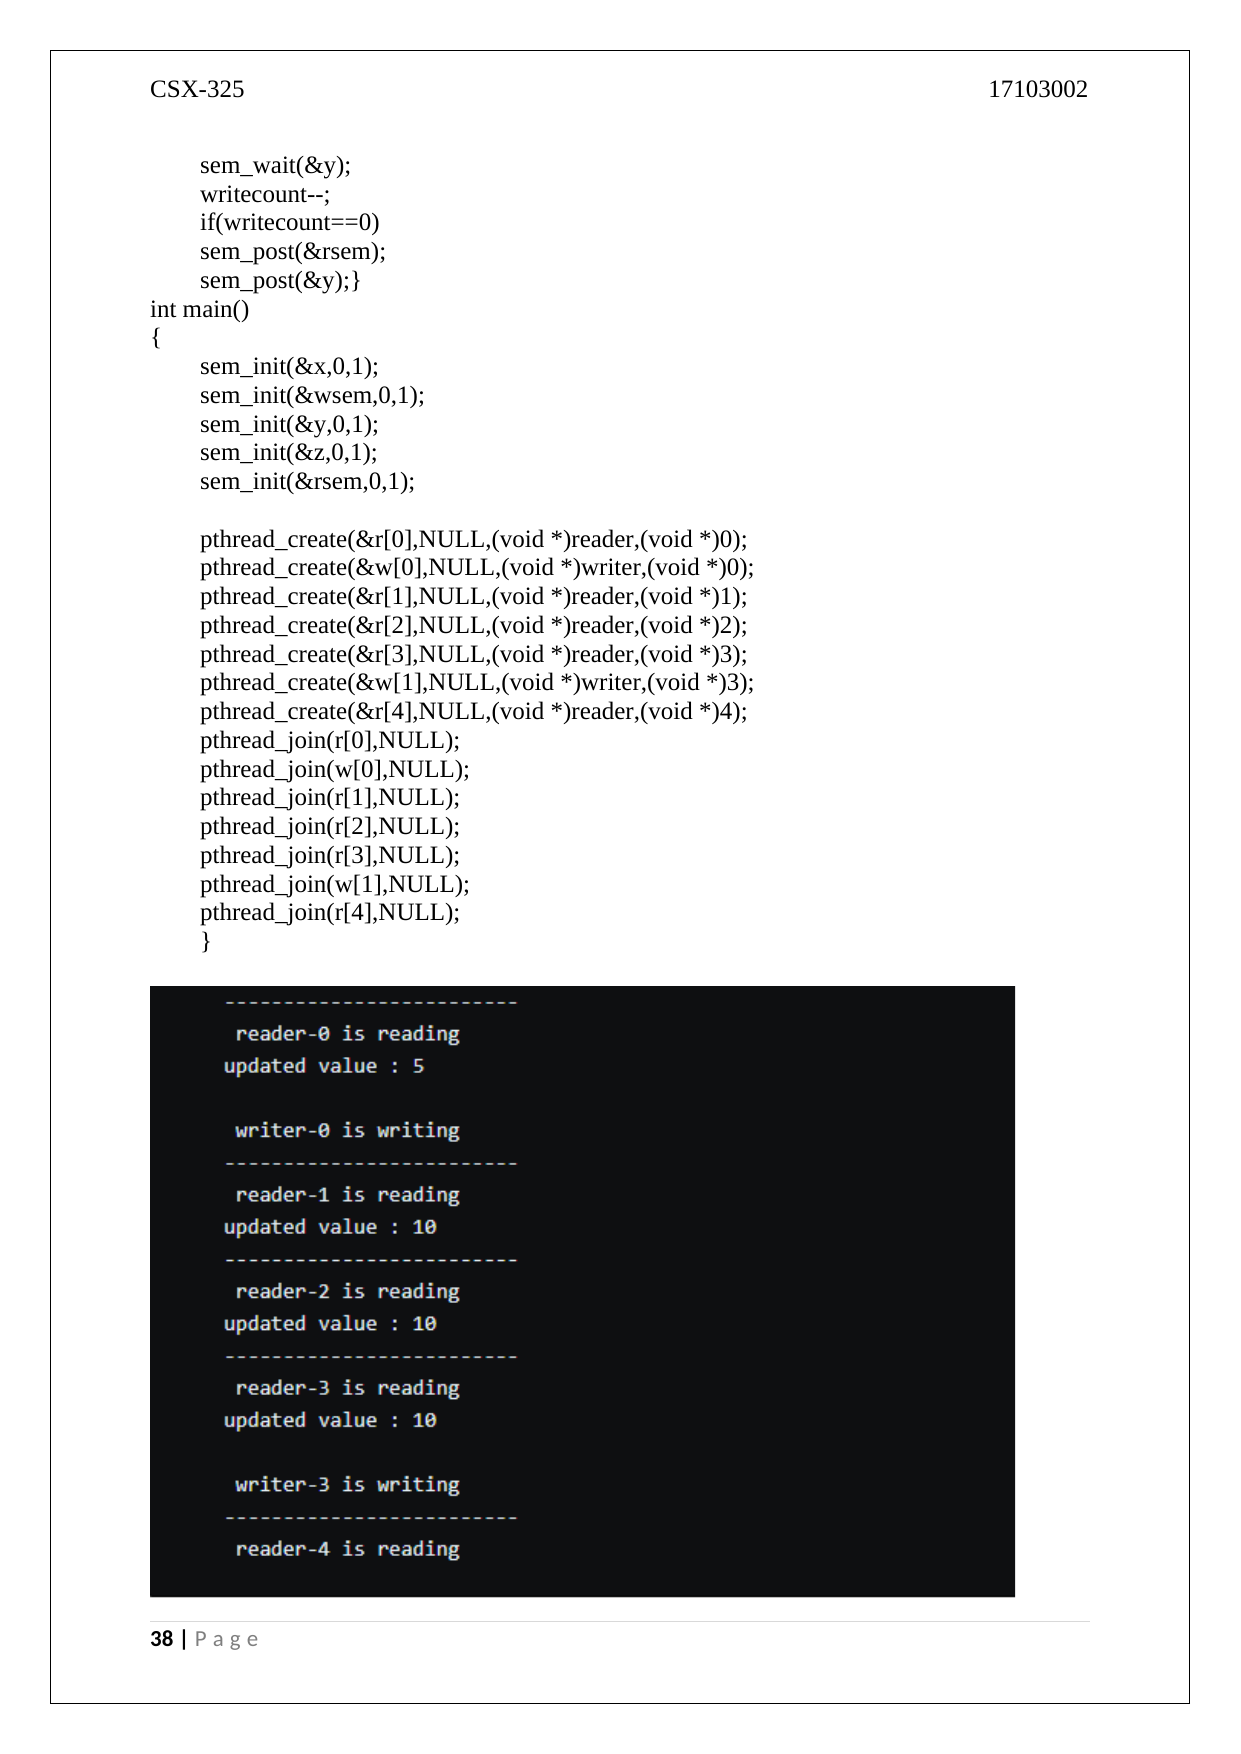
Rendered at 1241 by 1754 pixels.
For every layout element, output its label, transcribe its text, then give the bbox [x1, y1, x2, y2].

text sem_init(&y,0,1); [150, 409, 1090, 437]
text sem_init(&x,0,1); [150, 351, 1090, 380]
text pthread_join(w[0],NULL); [150, 754, 1090, 782]
picture [150, 986, 1016, 1602]
text sem_post(&y);} [150, 265, 1090, 294]
text pthread_create(&w[1],NULL,(void *)writer,(void *)3); [150, 667, 1090, 696]
text sem_init(&wsem,0,1); [150, 380, 1090, 409]
text int main() [150, 294, 1090, 322]
text pthread_create(&r[2],NULL,(void *)reader,(void *)2); [150, 610, 1090, 639]
text if(writecount==0) [150, 207, 1090, 236]
text pthread_join(w[1],NULL); [150, 869, 1090, 897]
text } [150, 926, 1090, 955]
text pthread_create(&r[0],NULL,(void *)reader,(void *)0); [150, 524, 1090, 552]
text sem_init(&rsem,0,1); [150, 466, 1090, 495]
text pthread_create(&r[3],NULL,(void *)reader,(void *)3); [150, 639, 1090, 667]
text pthread_join(r[2],NULL); [150, 811, 1090, 840]
text { [150, 322, 1090, 351]
text pthread_join(r[4],NULL); [150, 897, 1090, 926]
text pthread_create(&r[1],NULL,(void *)reader,(void *)1); [150, 581, 1090, 610]
text pthread_join(r[0],NULL); [150, 725, 1090, 754]
text sem_post(&rsem); [150, 236, 1090, 265]
text pthread_create(&r[4],NULL,(void *)reader,(void *)4); [150, 696, 1090, 725]
text pthread_join(r[1],NULL); [150, 782, 1090, 811]
text pthread_create(&w[0],NULL,(void *)writer,(void *)0); [150, 552, 1090, 581]
text sem_wait(&y); [150, 150, 1090, 179]
text pthread_join(r[3],NULL); [150, 840, 1090, 869]
text writecount--; [150, 179, 1090, 207]
text sem_init(&z,0,1); [150, 437, 1090, 466]
